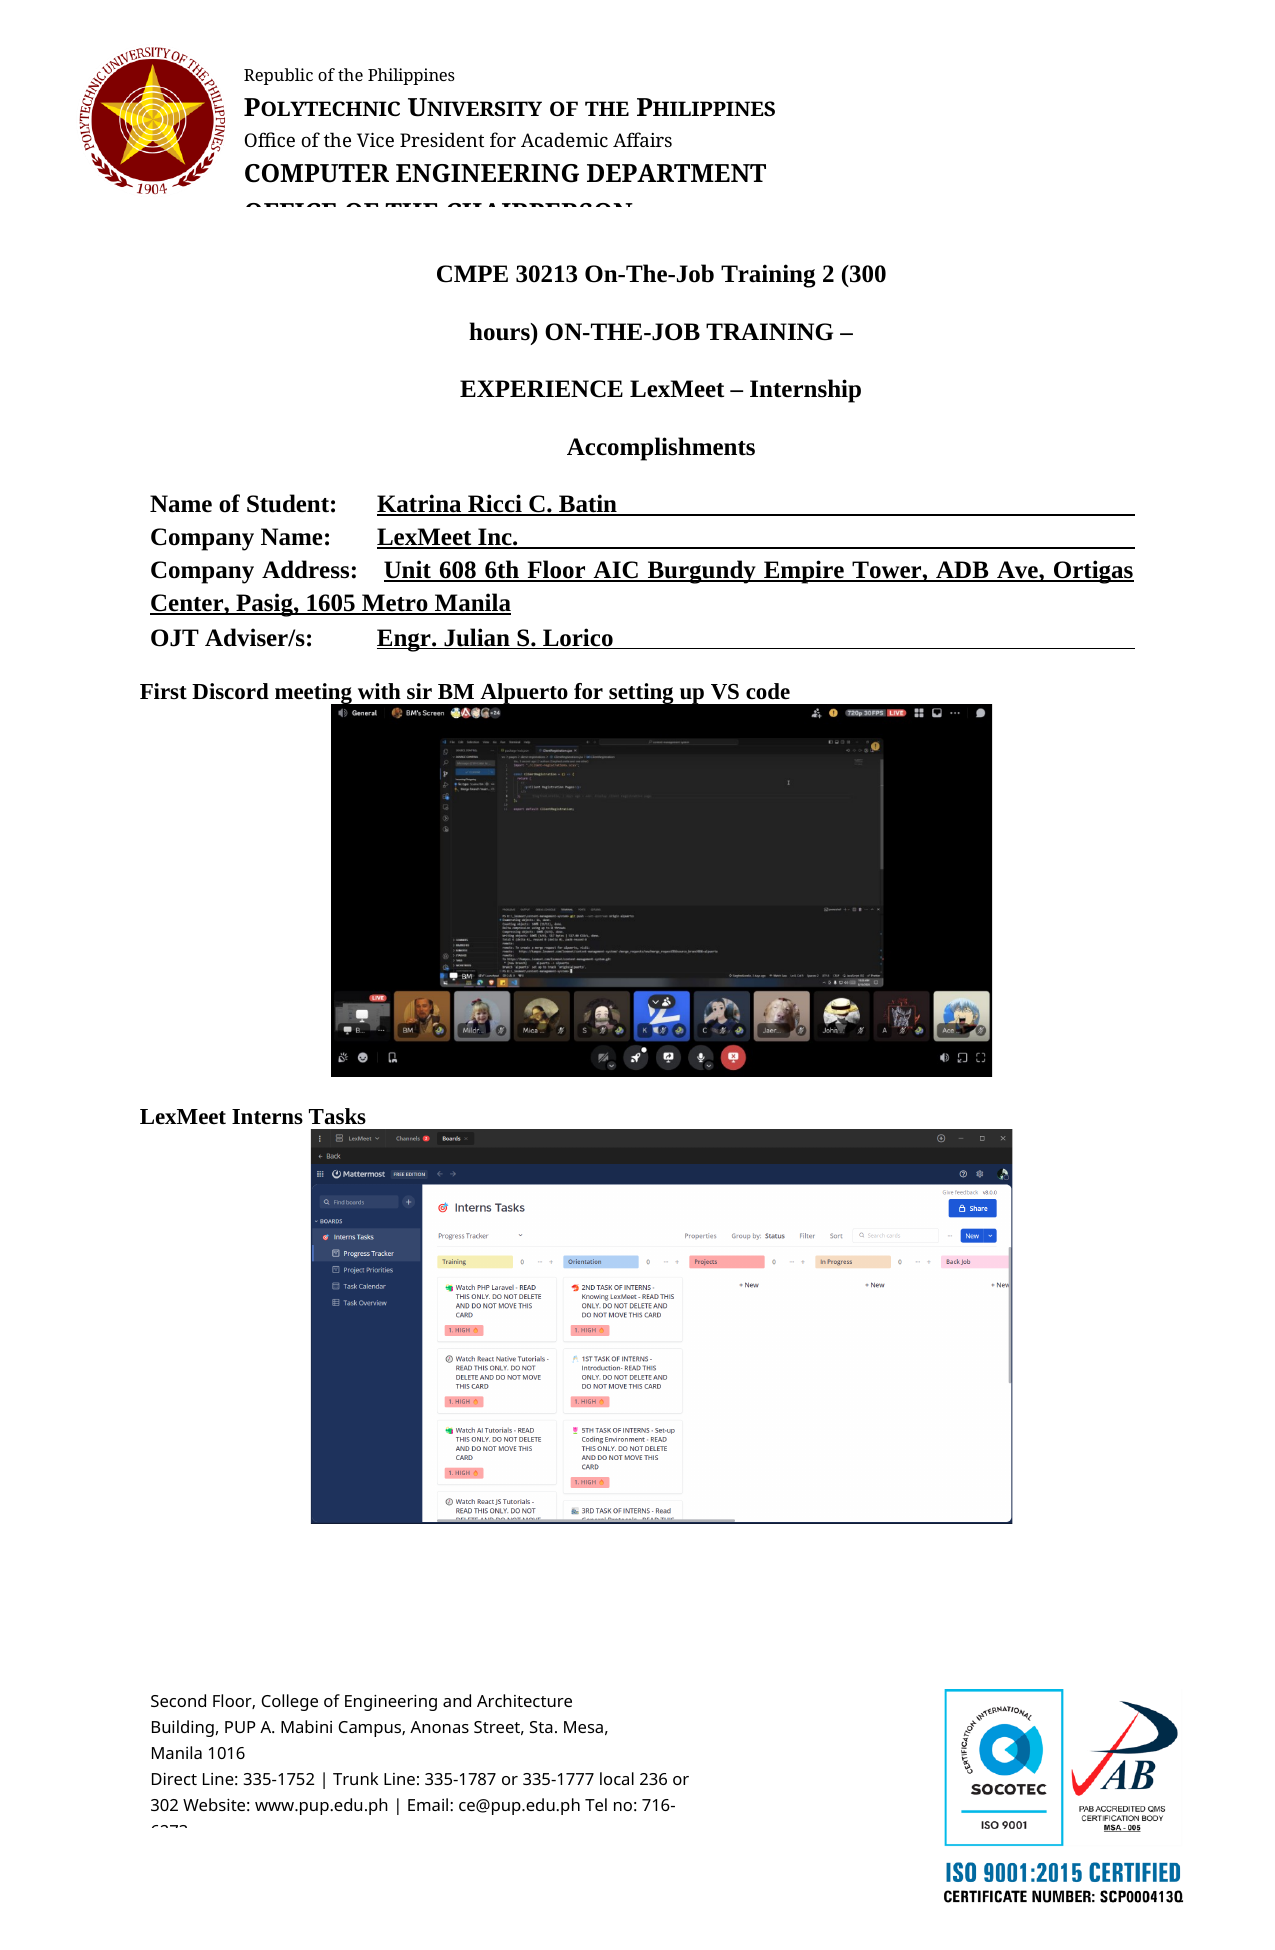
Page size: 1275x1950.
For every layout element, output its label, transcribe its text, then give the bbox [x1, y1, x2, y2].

subtitle CMPE 30213 On-The-Job Training 2 (300 hours) ON-THE-JOB TRAINING – EXPERIENCE LexMeet – Internship Accomplishments [398, 259, 924, 460]
picture [943, 1689, 1184, 1903]
text OJT Adviser/s: Engr. Julian S. Lorico [150, 623, 1183, 652]
text LexMeet Interns Tasks [139, 1103, 1183, 1129]
picture [310, 1129, 1013, 1524]
text First Discord meeting with sir BM Alpuerto for setting up VS code [139, 678, 1183, 704]
picture [76, 44, 227, 197]
picture [331, 704, 993, 1077]
text Name of Student: Katrina Ricci C. Batin Company Name: LexMeet Inc. Company Address: Unit 608 6th Floor AIC Burgundy Empire Tower, ADB Ave, Ortigas Center, Pasig, 1605 Metro Manila [150, 489, 1135, 617]
